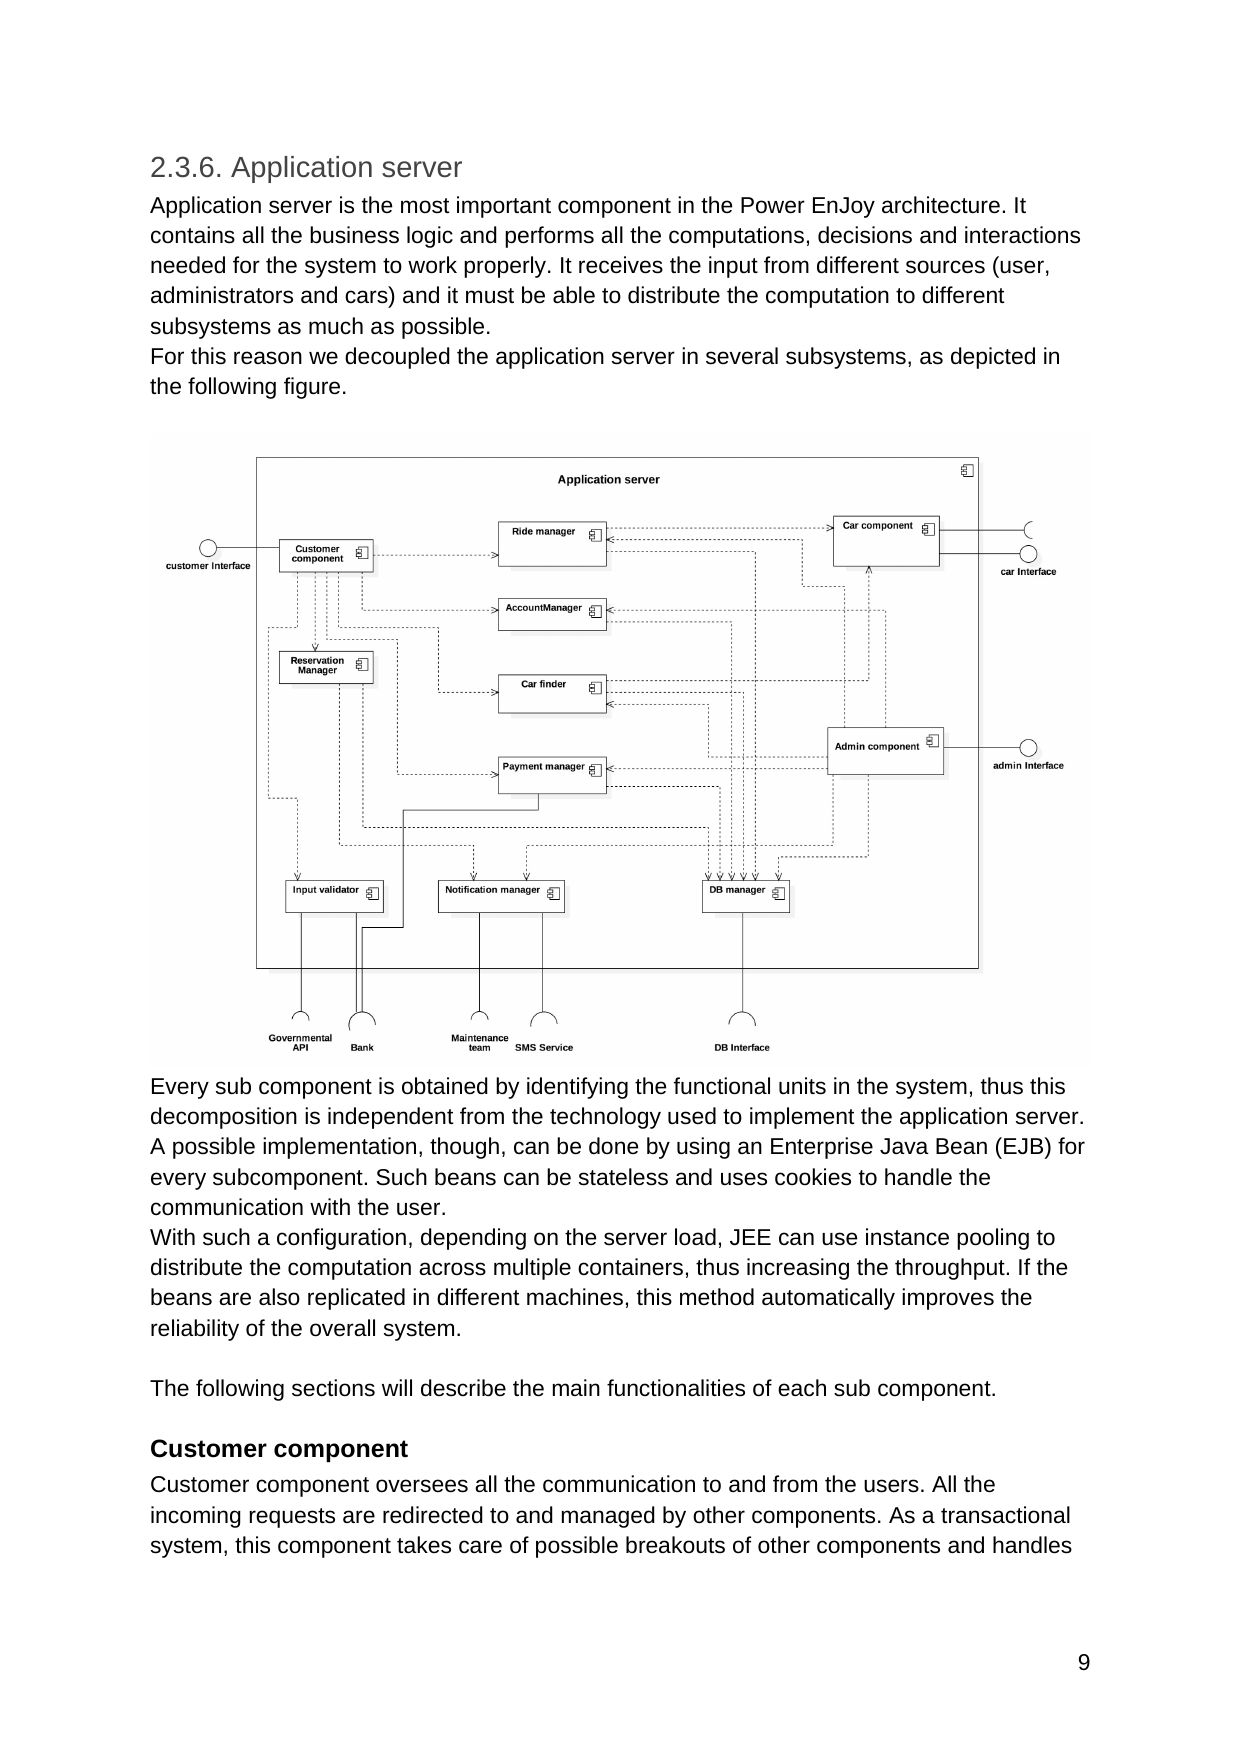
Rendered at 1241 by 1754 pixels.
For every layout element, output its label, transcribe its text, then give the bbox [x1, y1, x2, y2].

text Application server is the most important component in the Power EnJoy architecture. It contains all the business logic and performs all the computations, decisions and interactions needed for the system to work properly. It receives the input from different sources (user, administrators and cars) and it must be able to distribute the computation to different subsystems as much as possible. [150, 192, 1090, 339]
text A possible implementation, though, can be done by using an Enterprise Java Bean (EJB) for every subcomponent. Such beans can be stateless and uses cookies to handle the communication with the user. [150, 1133, 1090, 1220]
subtitle 2.3.6. Application server [150, 150, 1090, 183]
text The following sections will describe the main functionalities of each sub component. [150, 1375, 1090, 1401]
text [150, 1471, 1090, 1558]
text Every sub component is obtained by identifying the functional units in the system, thus this decomposition is independent from the technology used to implement the application server. [150, 1073, 1090, 1129]
text With such a configuration, depending on the server load, JEE can use instance pooling to distribute the computation across multiple containers, thus increasing the throughput. If the beans are also replicated in different machines, this method automatically improves the reliability of the overall system. [150, 1224, 1090, 1341]
picture [150, 433, 1091, 1069]
text For this reason we decoupled the application server in several subsystems, as depicted in the following figure. [150, 343, 1090, 399]
subtitle Customer component [150, 1434, 1090, 1463]
